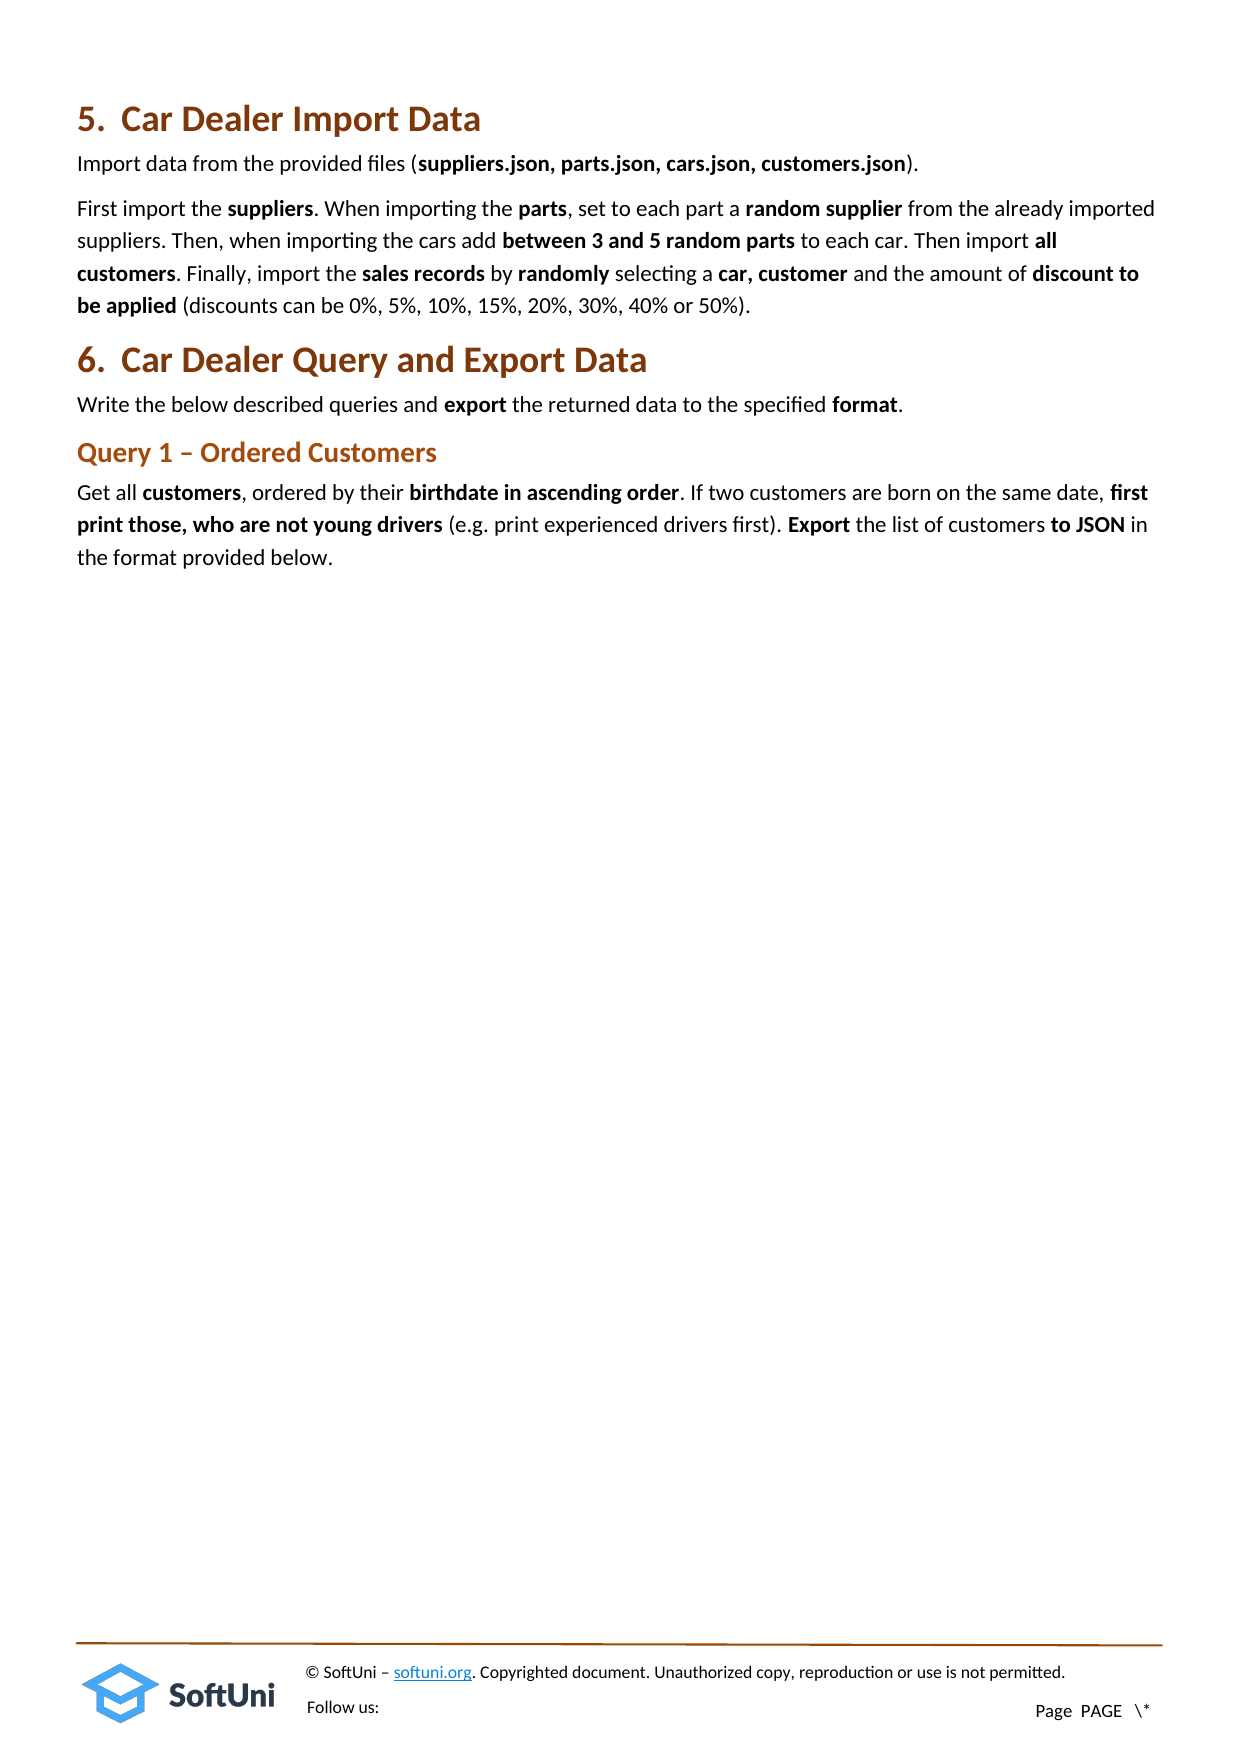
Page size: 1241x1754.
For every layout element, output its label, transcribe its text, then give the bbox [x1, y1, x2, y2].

picture [75, 1658, 281, 1729]
subtitle Car Dealer Import Data [77, 95, 1163, 141]
text Write the below described queries and export the returned data to the specified format. [77, 390, 1163, 418]
text Import data from the provided files (suppliers.json, parts.json, cars.json, customers.json). [77, 149, 1163, 178]
text First import the suppliers. When importing the parts, set to each part a random supplier from the already imported suppliers. Then, when importing the cars add between 3 and 5 random parts to each car. Then import all customers. Finally, import the sales records by randomly selecting a car, customer and the amount of discount to be applied (discounts can be 0%, 5%, 10%, 15%, 20%, 30%, 40% or 50%). [77, 194, 1163, 319]
subtitle Car Dealer Query and Export Data [77, 336, 1163, 381]
text Get all customers, ordered by their birthdate in ascending order. If two customers are born on the same date, first print those, who are not young drivers (e.g. print experienced drivers first). Export the list of customers to JSON in the format provided below. [77, 478, 1163, 571]
subtitle Query 1 – Ordered Customers [77, 434, 1163, 470]
